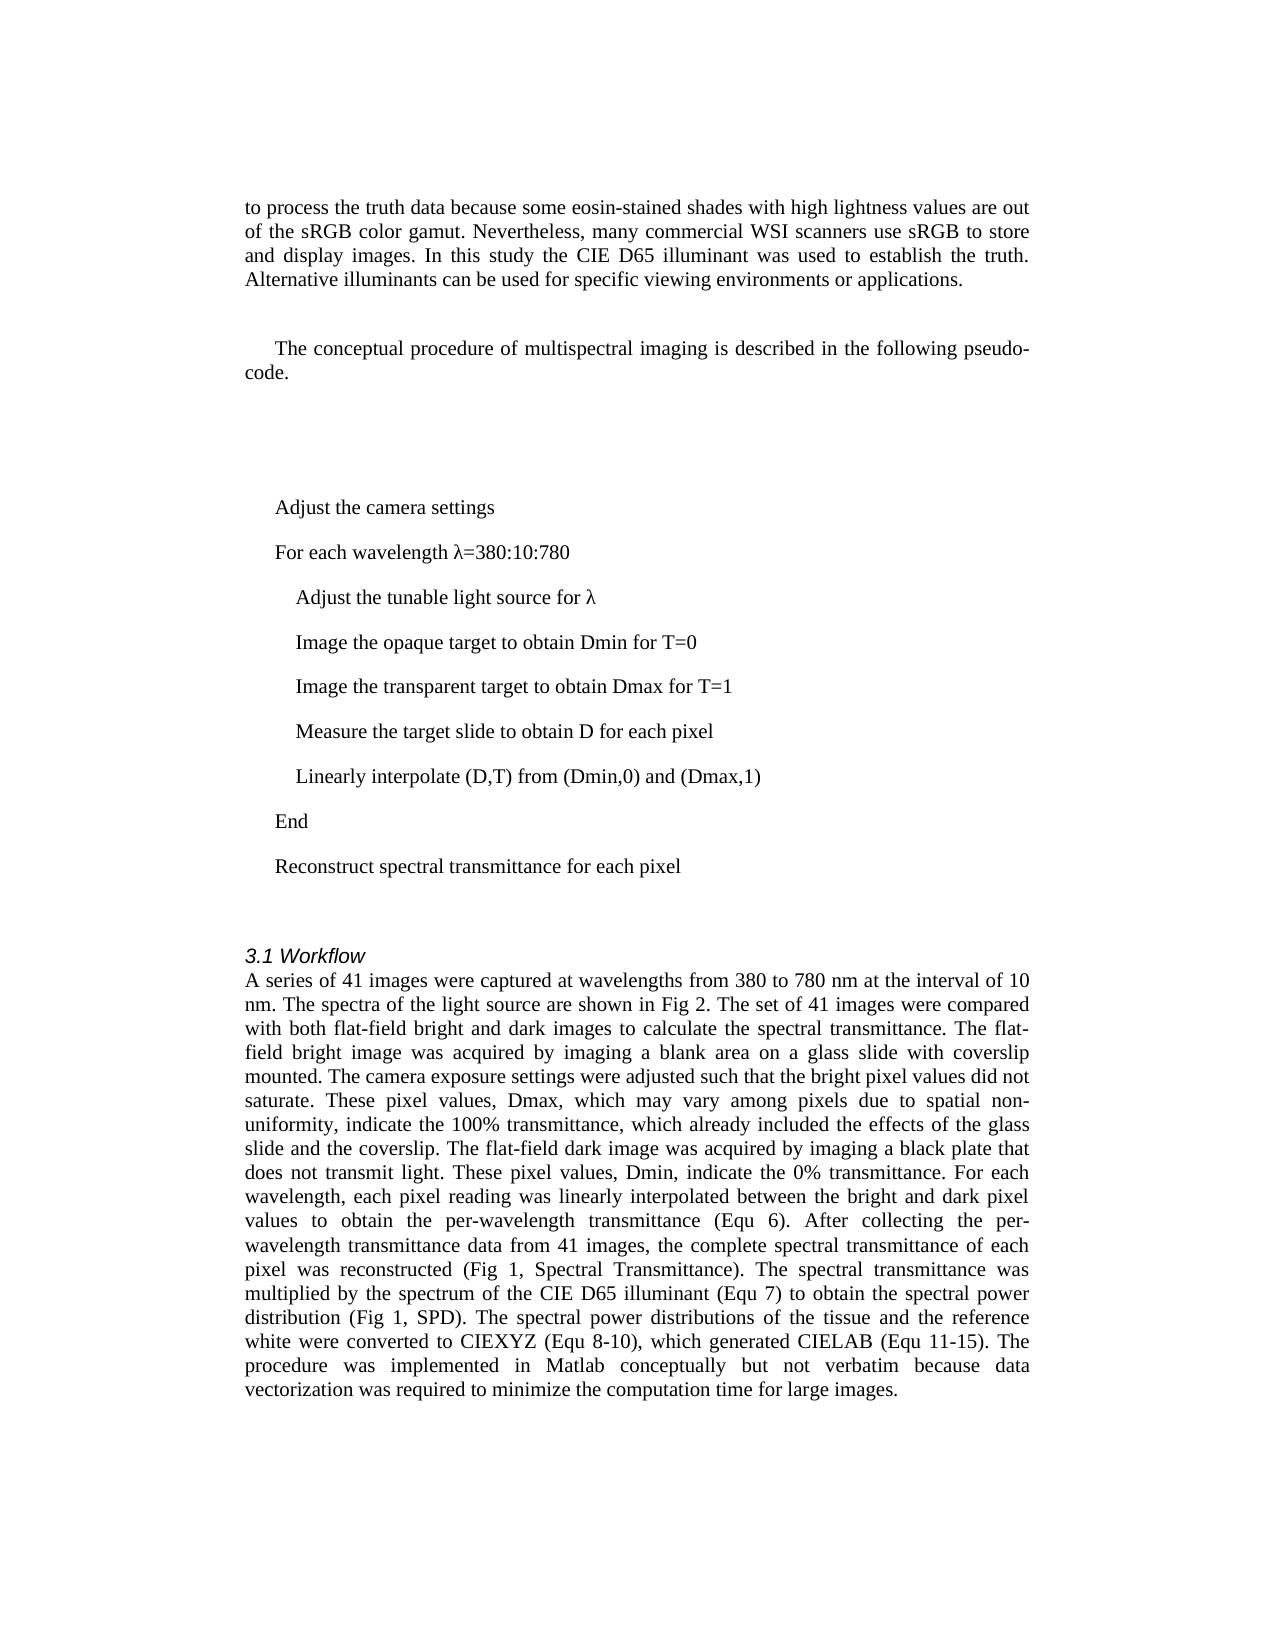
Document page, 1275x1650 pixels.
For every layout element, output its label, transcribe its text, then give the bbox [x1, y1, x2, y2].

text 3.1 Workflow [244, 944, 1031, 968]
text Linearly interpolate (D,T) from (Dmin,0) and (Dmax,1) [244, 764, 1031, 788]
text For each wavelength λ=380:10:780 [244, 540, 1031, 564]
text End [244, 809, 1031, 833]
text Adjust the camera settings [244, 495, 1031, 519]
text A series of 41 images were captured at wavelengths from 380 to 780 nm at the interval of 10 nm. The spectra of the light source are shown in Fig 2. The set of 41 images were compared with both flat-field bright and dark images to calculate the spectral transmittance. The flat-field bright image was acquired by imaging a blank area on a glass slide with coverslip mounted. The camera exposure settings were adjusted such that the bright pixel values did not saturate. These pixel values, Dmax, which may vary among pixels due to spatial non-uniformity, indicate the 100% transmittance, which already included the effects of the glass slide and the coverslip. The flat-field dark image was acquired by imaging a black plate that does not transmit light. These pixel values, Dmin, indicate the 0% transmittance. For each wavelength, each pixel reading was linearly interpolated between the bright and dark pixel values to obtain the per-wavelength transmittance (Equ 6). After collecting the per-wavelength transmittance data from 41 images, the complete spectral transmittance of each pixel was reconstructed (Fig 1, Spectral Transmittance). The spectral transmittance was multiplied by the spectrum of the CIE D65 illuminant (Equ 7) to obtain the spectral power distribution (Fig 1, SPD). The spectral power distributions of the tissue and the reference white were converted to CIEXYZ (Equ 8-10), which generated CIELAB (Equ 11-15). The procedure was implemented in Matlab conceptually but not verbatim because data vectorization was required to minimize the computation time for large images. [244, 968, 1031, 1401]
text Image the opaque target to obtain Dmin for T=0 [244, 629, 1031, 654]
text Measure the target slide to obtain D for each pixel [244, 719, 1031, 743]
text The conceptual procedure of multispectral imaging is described in the following pseudo-code. [244, 336, 1031, 384]
text Reconstruct spectral transmittance for each pixel [244, 854, 1031, 878]
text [244, 195, 1031, 291]
text Adjust the tunable light source for λ [244, 585, 1031, 609]
text Image the transparent target to obtain Dmax for T=1 [244, 674, 1031, 698]
